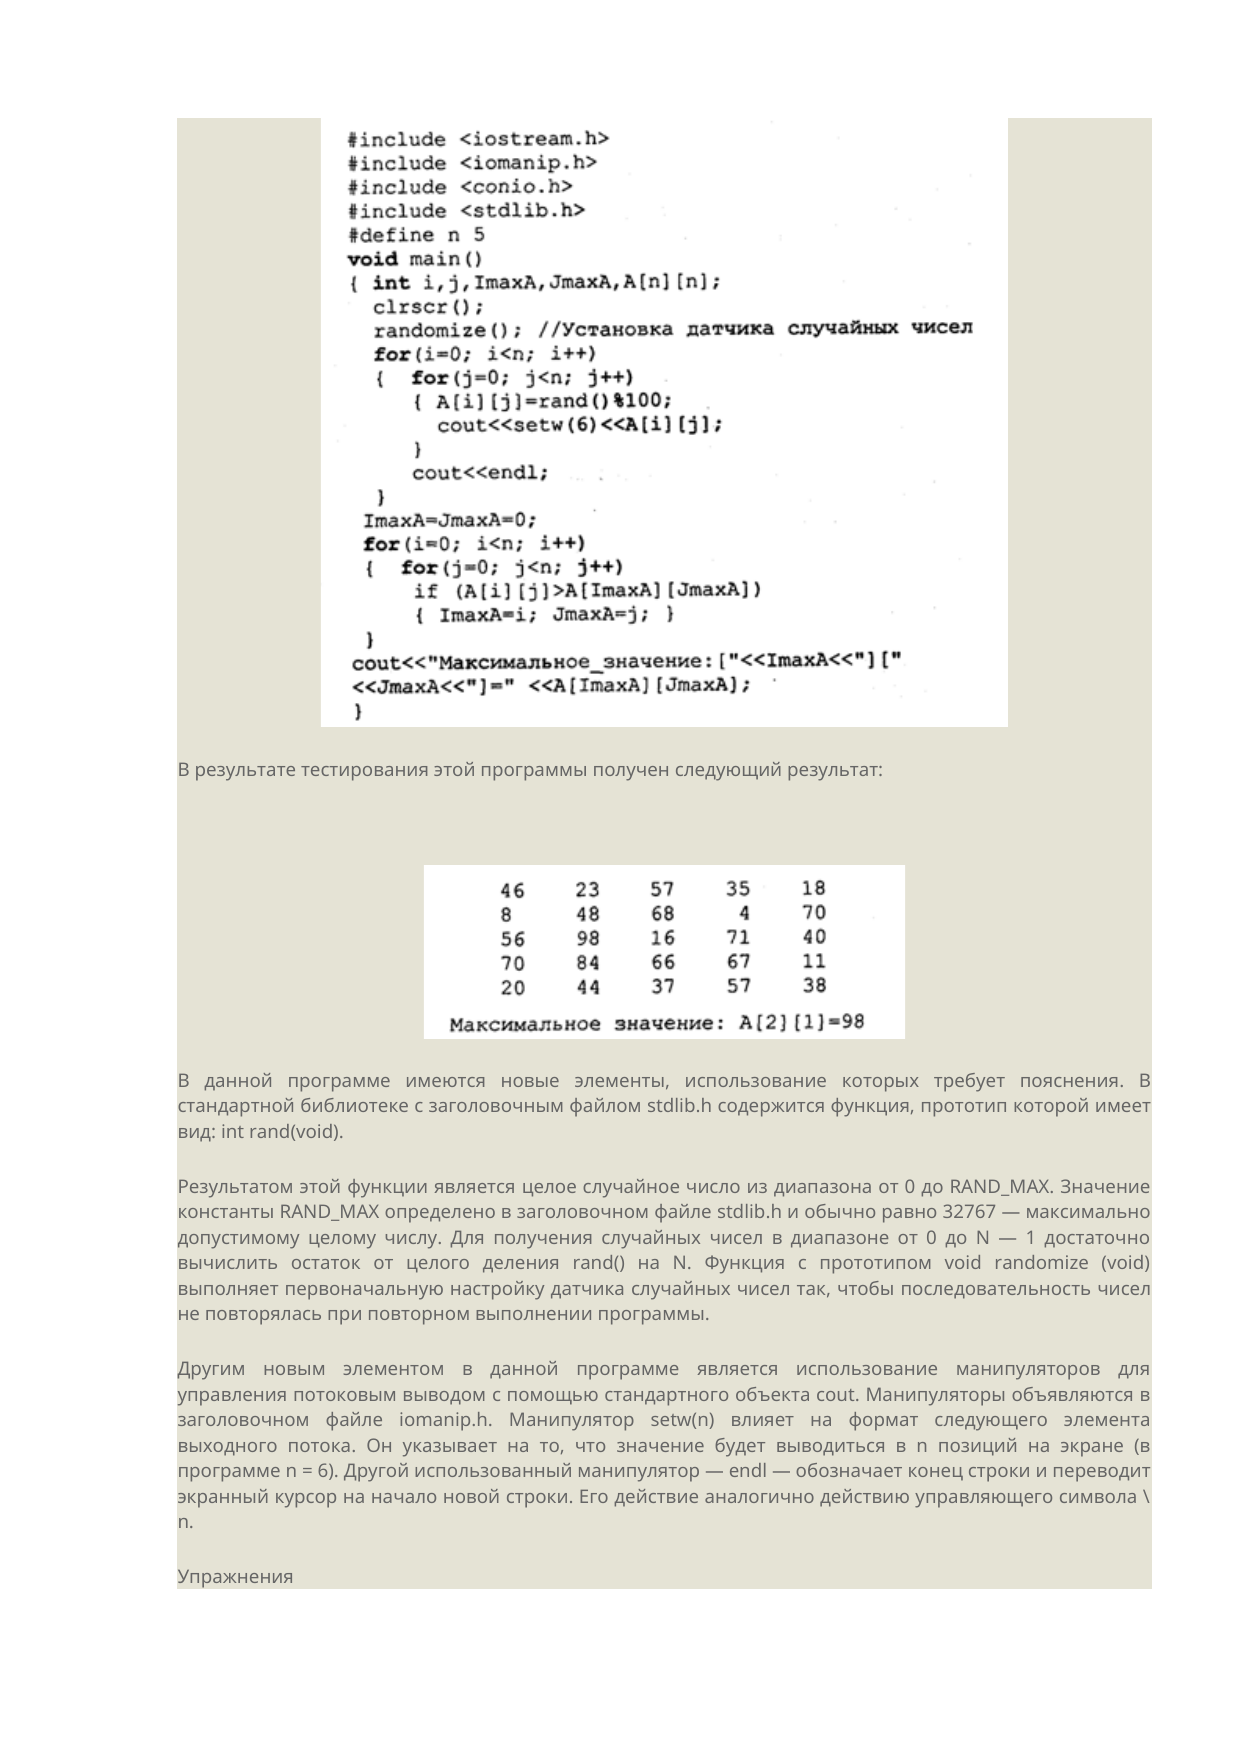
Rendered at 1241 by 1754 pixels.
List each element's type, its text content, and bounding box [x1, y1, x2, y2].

text Другим новым элементом в данной программе является использование манипуляторов для управления потоковым выводом с помощью стандартного объекта cout. Манипуляторы объявляются в заголовочном файле iomanip.h. Манипулятор setw(n) влияет на формат следующего элемента выходного потока. Он указывает на то, что значение будет выводиться в n позиций на экране (в программе n = 6). Другой использованный манипулятор — endl — обозначает конец строки и переводит экранный курсор на начало новой строки. Его действие аналогично действию управляющего символа \n. [177, 1355, 1152, 1534]
text В результате тестирования этой программы получен следующий результат: [177, 756, 1152, 782]
text Результатом этой функции является целое случайное число из диапазона от 0 до RAND_MAX. Значение константы RAND_MAX определено в заголовочном файле stdlib.h и обычно равно 32767 — максимально допустимому целому числу. Для получения случайных чисел в диапазоне от 0 до N — 1 достаточно вычислить остаток от целого деления rand() на N. Функция с прототипом void randomize (void) выполняет первоначальную настройку датчика случайных чисел так, чтобы последовательность чисел не повторялась при повторном выполнении программы. [177, 1173, 1152, 1326]
text В данной программе имеются новые элементы, использование которых требует пояснения. В стандартной библиотеке с заголовочным файлом stdlib.h содержится функция, прототип которой имеет вид: int rand(void). [177, 1067, 1152, 1144]
picture [320, 118, 1008, 727]
text Упражнения [177, 1563, 1152, 1589]
picture [423, 865, 905, 1039]
